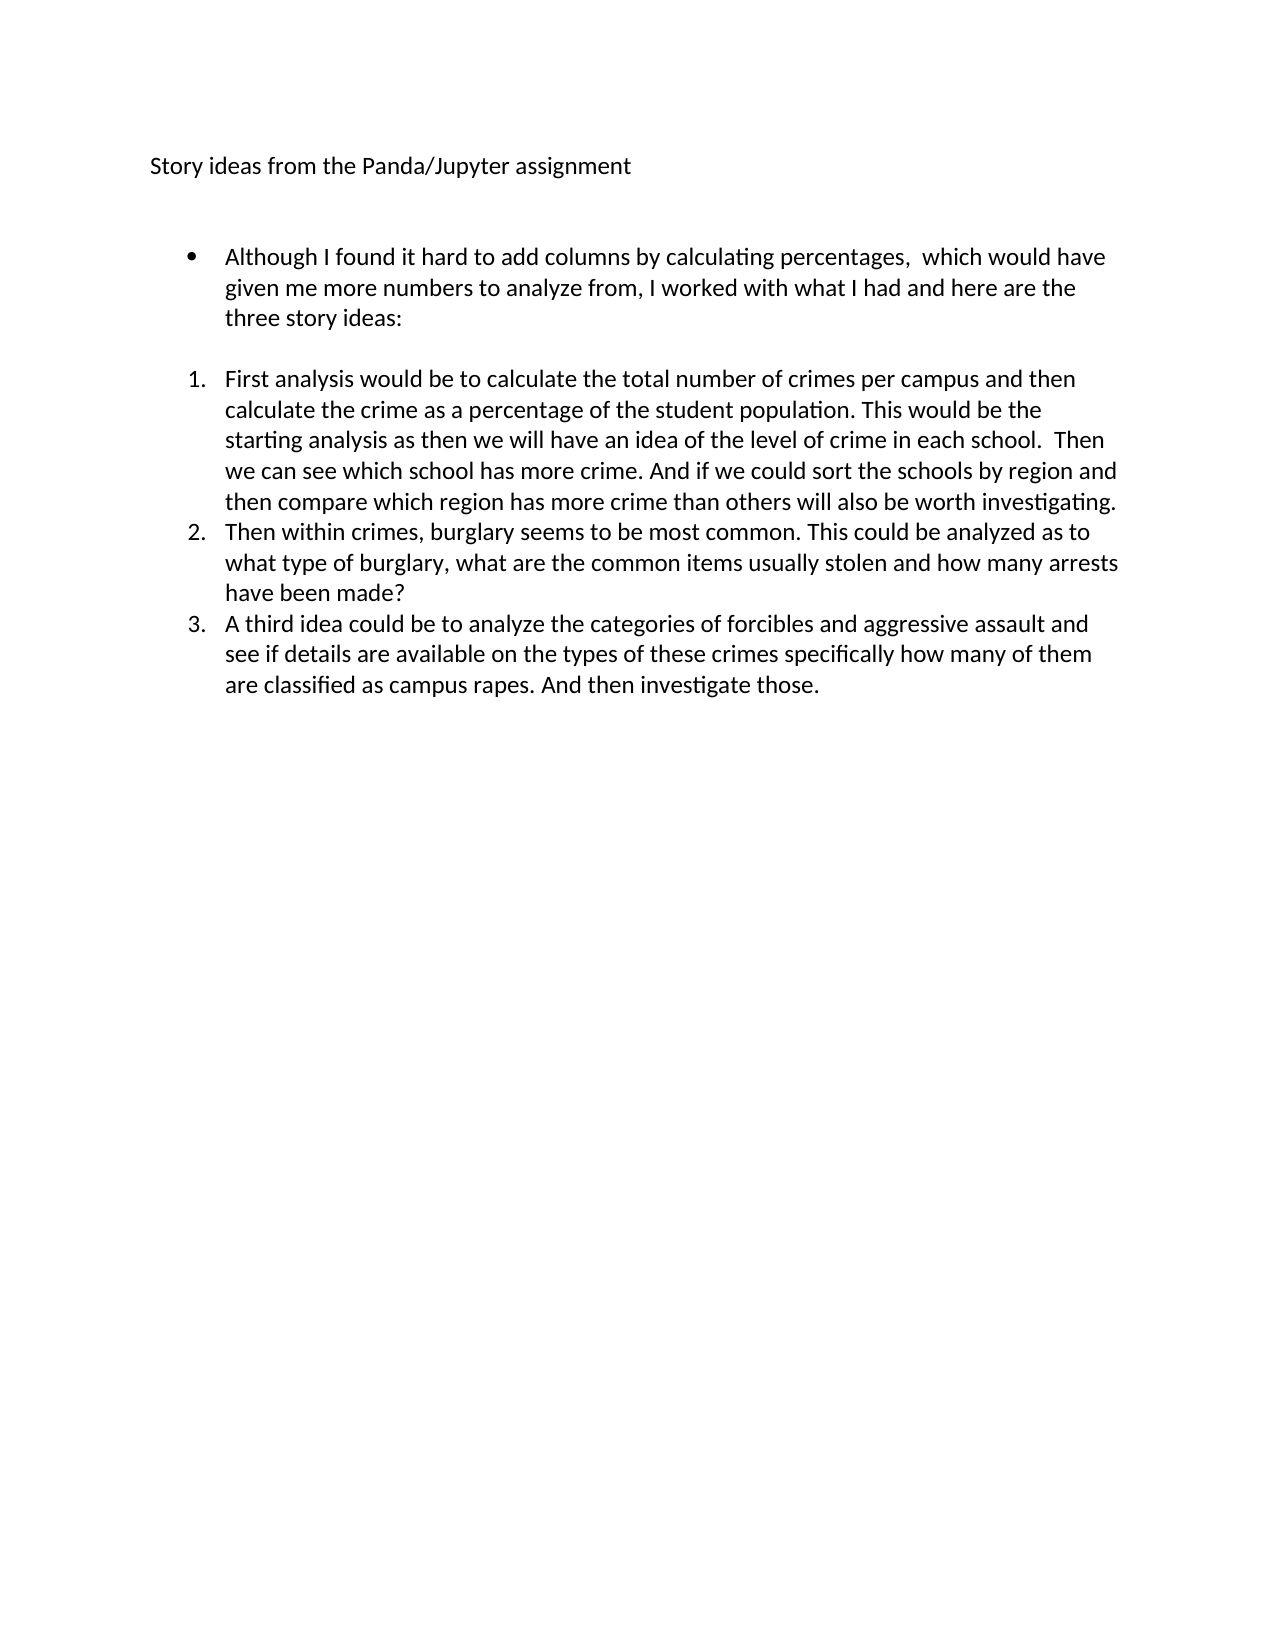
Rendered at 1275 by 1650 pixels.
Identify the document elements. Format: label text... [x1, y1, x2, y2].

list Then within crimes, burglary seems to be most common. This could be analyzed as to what type of burglary, what are the common items usually stolen and how many arrests have been made? [187, 516, 1125, 608]
list First analysis would be to calculate the total number of crimes per campus and then calculate the crime as a percentage of the student population. This would be the starting analysis as then we will have an idea of the level of crime in each school. Then we can see which school has more crime. And if we could sort the schools by region and then compare which region has more crime than others will also be worth investigating. [187, 364, 1125, 516]
text Story ideas from the Panda/Jupyter assignment [150, 150, 1125, 181]
list Although I found it hard to add columns by calculating percentages, which would have given me more numbers to analyze from, I worked with what I had and here are the three story ideas: [187, 242, 1125, 333]
list A third idea could be to analyze the categories of forcibles and aggressive assault and see if details are available on the types of these crimes specifically how many of them are classified as campus rapes. And then investigate those. [187, 608, 1125, 699]
